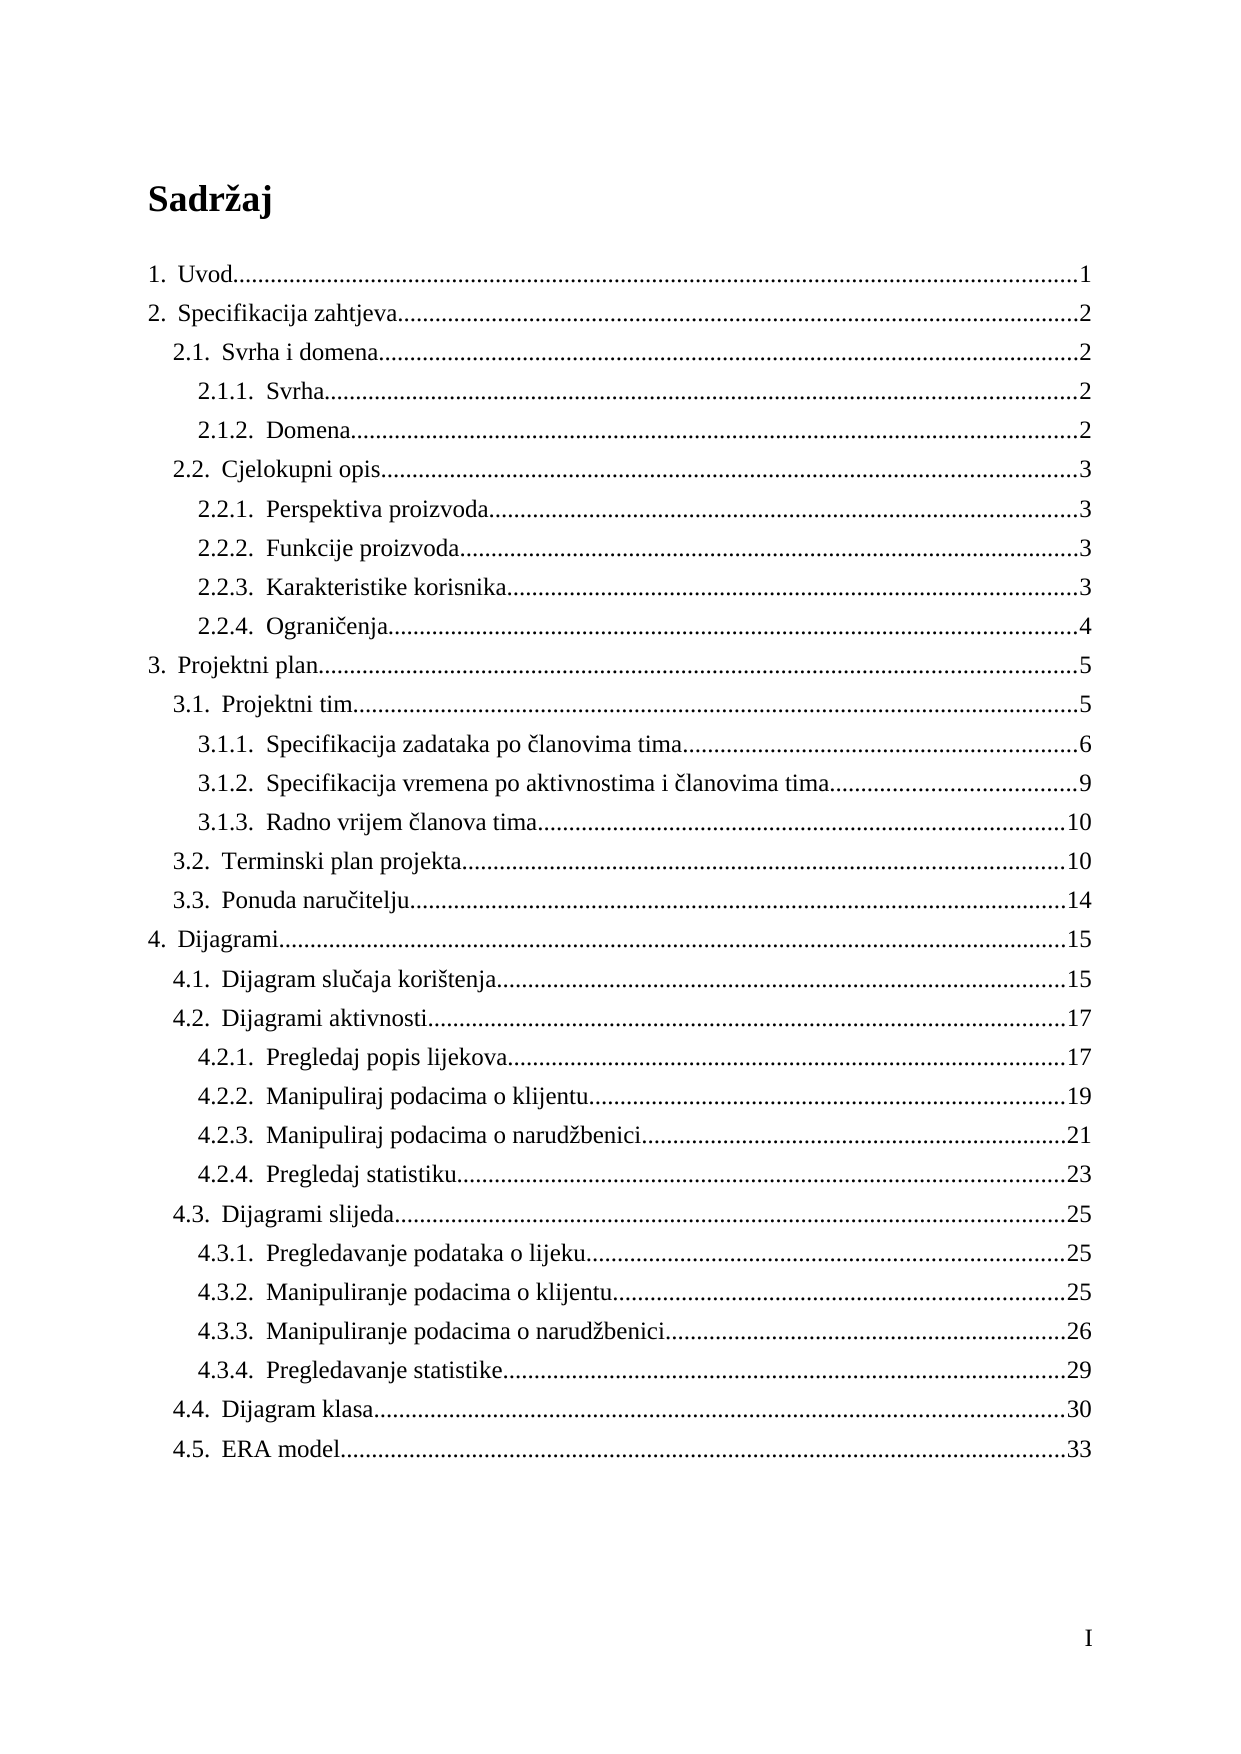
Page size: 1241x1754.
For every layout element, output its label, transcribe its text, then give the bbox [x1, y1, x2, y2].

text 4.5. ERA model 33 [173, 1434, 1093, 1462]
text 2.2.4. Ograničenja 4 [198, 611, 1093, 640]
text 4.3. Dijagrami slijeda 25 [173, 1199, 1093, 1227]
text 4.2. Dijagrami aktivnosti 17 [173, 1003, 1093, 1032]
text 4.2.4. Pregledaj statistiku 23 [198, 1159, 1093, 1188]
text 2. Specifikacija zahtjeva 2 [148, 298, 1093, 327]
text 2.1.2. Domena 2 [198, 415, 1093, 444]
text 4. Dijagrami 15 [148, 924, 1093, 953]
text 4.3.4. Pregledavanje statistike 29 [198, 1355, 1093, 1384]
text 2.2.2. Funkcije proizvoda 3 [198, 533, 1093, 562]
text 2.1.1. Svrha 2 [198, 376, 1093, 405]
text 3.1.3. Radno vrijem članova tima 10 [198, 807, 1093, 836]
text 2.2.3. Karakteristike korisnika 3 [198, 572, 1093, 601]
text 2.1. Svrha i domena 2 [173, 337, 1093, 366]
text 3.3. Ponuda naručitelju 14 [173, 885, 1093, 914]
text 2.2. Cjelokupni opis 3 [173, 454, 1093, 483]
text 4.3.2. Manipuliranje podacima o klijentu 25 [198, 1277, 1093, 1306]
text 4.2.2. Manipuliraj podacima o klijentu 19 [198, 1081, 1093, 1110]
text 4.1. Dijagram slučaja korištenja 15 [173, 964, 1093, 992]
text 3. Projektni plan 5 [148, 650, 1093, 679]
text Sadržaj [148, 176, 1093, 219]
text 4.3.1. Pregledavanje podataka o lijeku 25 [198, 1238, 1093, 1267]
text 2.2.1. Perspektiva proizvoda 3 [198, 494, 1093, 522]
text 4.4. Dijagram klasa 30 [173, 1394, 1093, 1423]
text 3.1.2. Specifikacija vremena po aktivnostima i članovima tima 9 [198, 768, 1093, 797]
text 3.1.1. Specifikacija zadataka po članovima tima 6 [198, 729, 1093, 757]
text 3.2. Terminski plan projekta 10 [173, 846, 1093, 875]
text 3.1. Projektni tim 5 [173, 689, 1093, 718]
text 4.2.1. Pregledaj popis lijekova 17 [198, 1042, 1093, 1071]
text 4.2.3. Manipuliraj podacima o narudžbenici 21 [198, 1120, 1093, 1149]
text 4.3.3. Manipuliranje podacima o narudžbenici 26 [198, 1316, 1093, 1345]
text 1. Uvod 1 [148, 259, 1093, 287]
